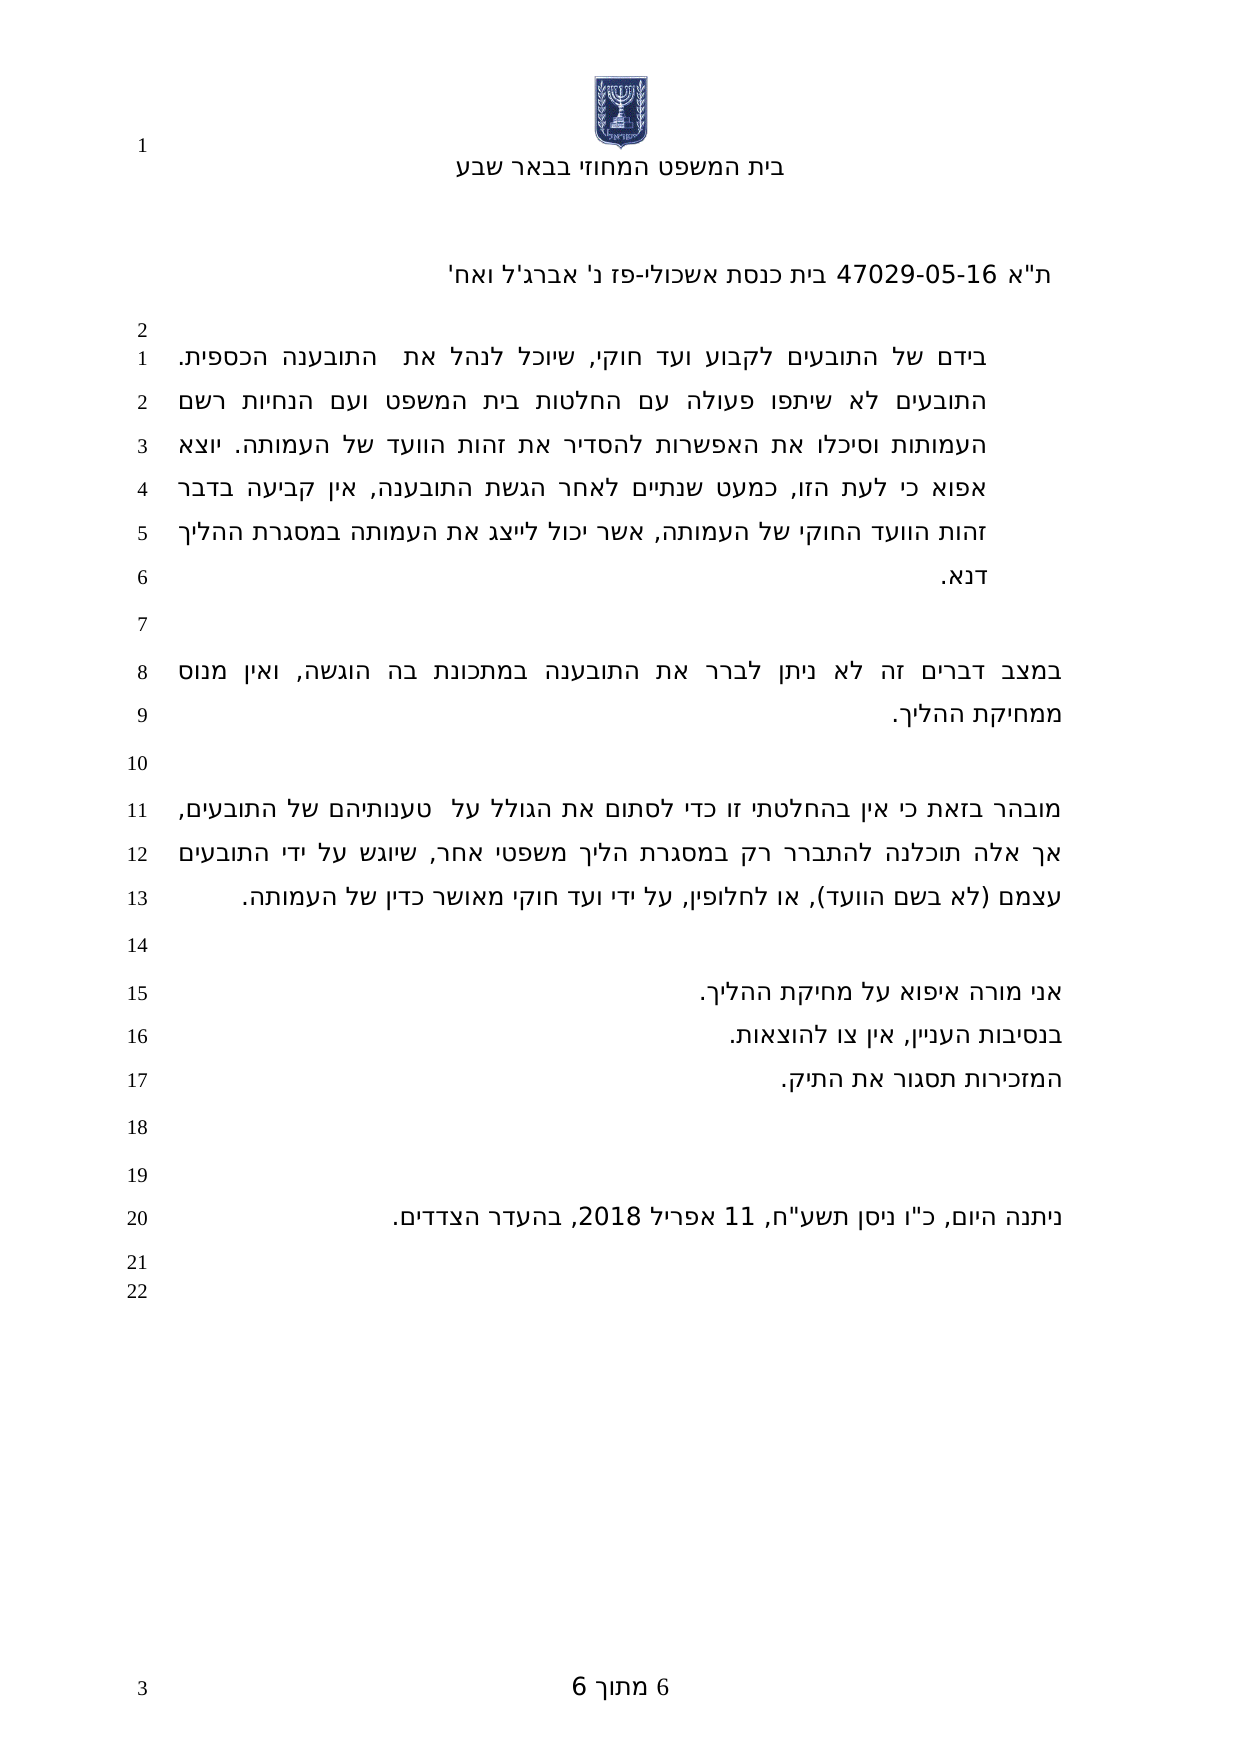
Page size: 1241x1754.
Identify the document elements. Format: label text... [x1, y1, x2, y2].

text ניתנה היום, , , בהעדר הצדדים. [177, 1202, 1063, 1231]
text אני מורה איפוא על מחיקת ההליך. [177, 977, 1063, 1006]
text המזכירות תסגור את התיק. [177, 1064, 1063, 1093]
text מובהר בזאת כי אין בהחלטתי זו כדי לסתום את הגולל על טענותיהם של התובעים, אך אלה תוכלנה להתברר רק במסגרת הליך משפטי אחר, שיוגש על ידי התובעים עצמם (לא בשם הוועד), או לחלופין, על ידי ועד חוקי מאושר כדין של העמותה. [177, 794, 1063, 911]
text במצב דברים זה לא ניתן לברר את התובענה במתכונת בה הוגשה, ואין מנוס ממחיקת ההליך. [177, 656, 1063, 729]
picture [589, 75, 651, 152]
text בנסיבות העניין, אין צו להוצאות. [177, 1021, 1063, 1050]
